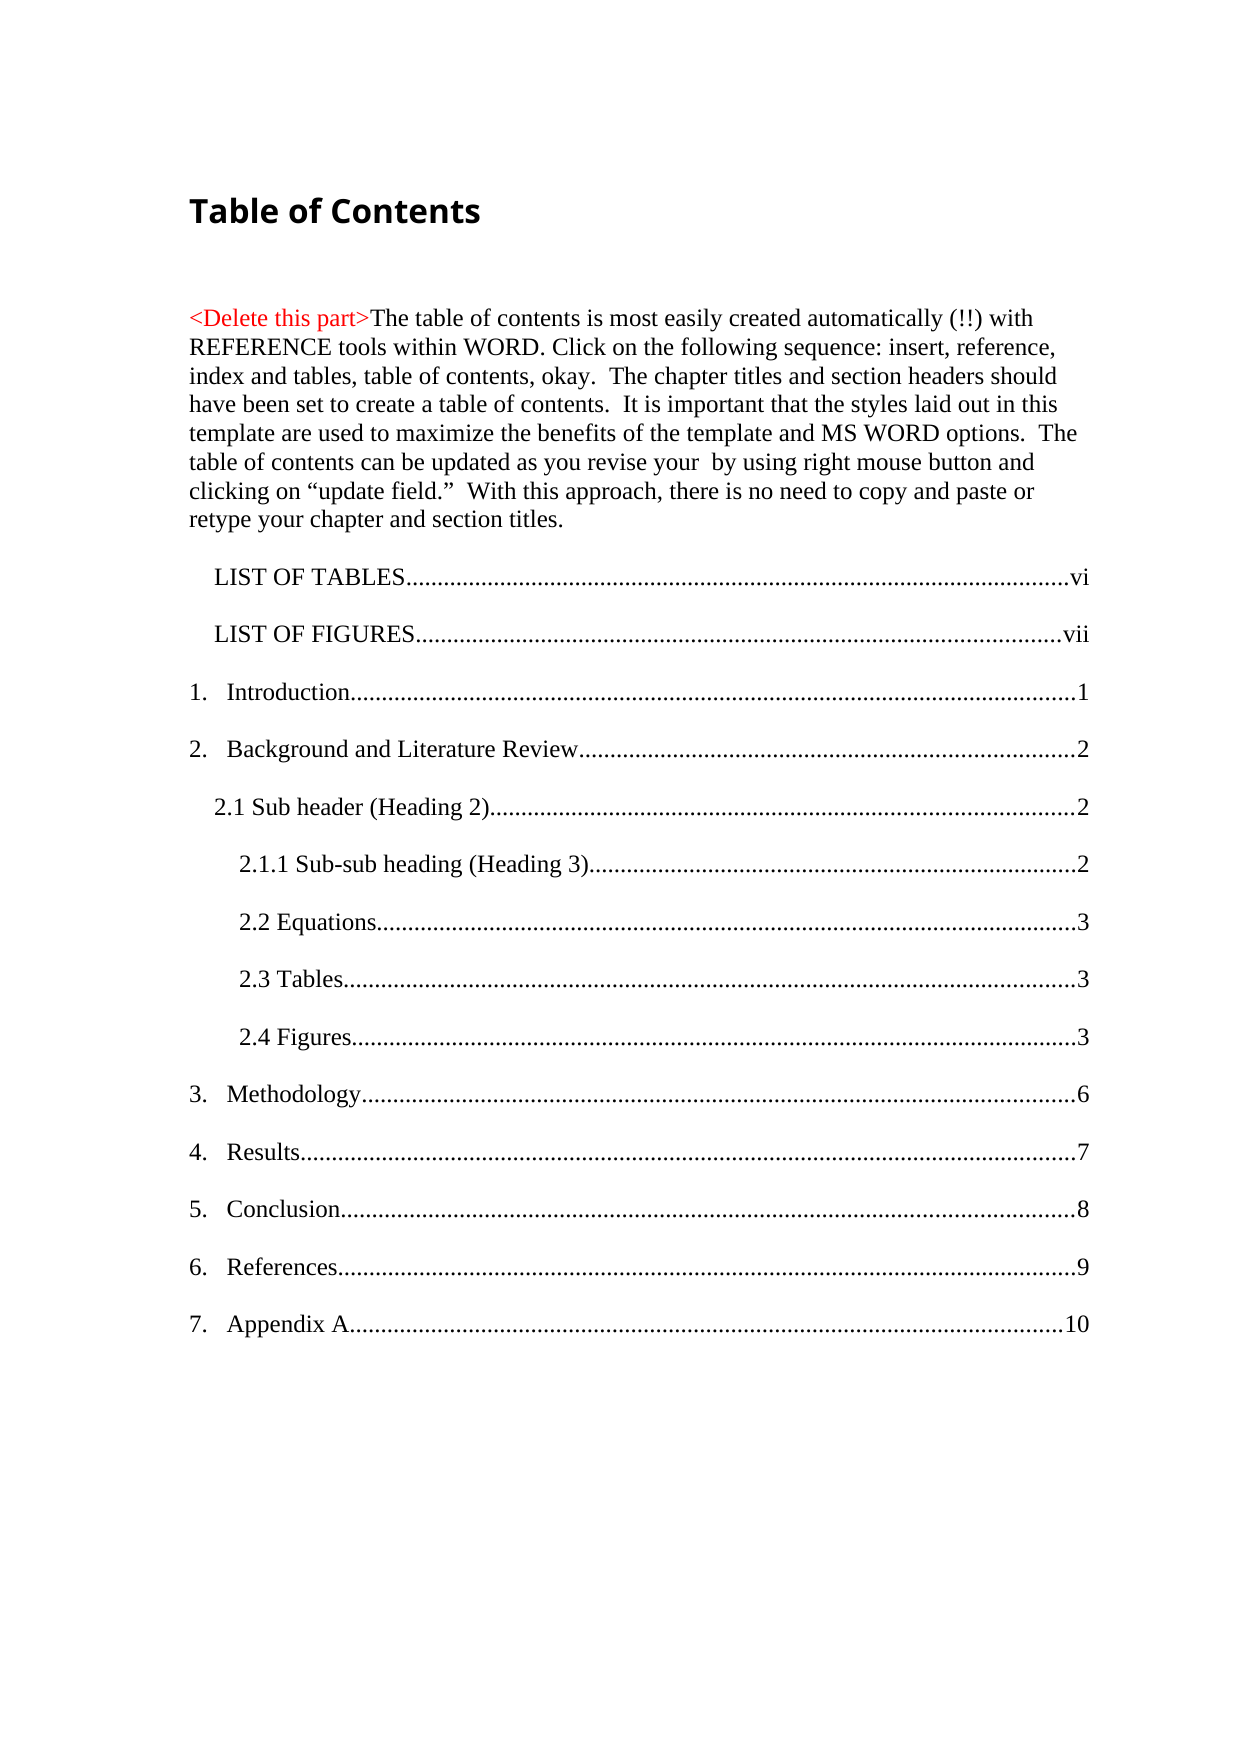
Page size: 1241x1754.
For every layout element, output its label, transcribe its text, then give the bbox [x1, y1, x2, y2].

text 2.1.1 Sub-sub heading (Heading 3) 2 [239, 849, 1090, 878]
text Appendix A 10 [189, 1309, 1090, 1338]
text 2.4 Figures 3 [239, 1022, 1090, 1051]
text Introduction 1 [189, 677, 1090, 706]
title Table of Contents [189, 187, 1090, 233]
text Conclusion 8 [189, 1194, 1090, 1223]
text Methodology 6 [189, 1079, 1090, 1108]
text LIST OF TABLES vi [214, 562, 1090, 591]
text 2.1 Sub header (Heading 2) 2 [214, 792, 1090, 821]
text 2.2 Equations 3 [239, 907, 1090, 936]
text LIST OF FIGURES vii [214, 619, 1090, 648]
text References 9 [189, 1252, 1090, 1281]
text <Delete this part>The table of contents is most easily created automatically (!!) with REFERENCE tools within WORD. Click on the following sequence: insert, reference, index and tables, table of contents, okay. The chapter titles and section headers should have been set to create a table of contents. It is important that the styles laid out in this template are used to maximize the benefits of the template and MS WORD options. The table of contents can be updated as you revise your by using right mouse button and clicking on “update field.” With this approach, there is no need to copy and paste or retype your chapter and section titles. [189, 303, 1090, 533]
text Background and Literature Review 2 [189, 734, 1090, 763]
text 2.3 Tables 3 [239, 964, 1090, 993]
text Results 7 [189, 1137, 1090, 1166]
